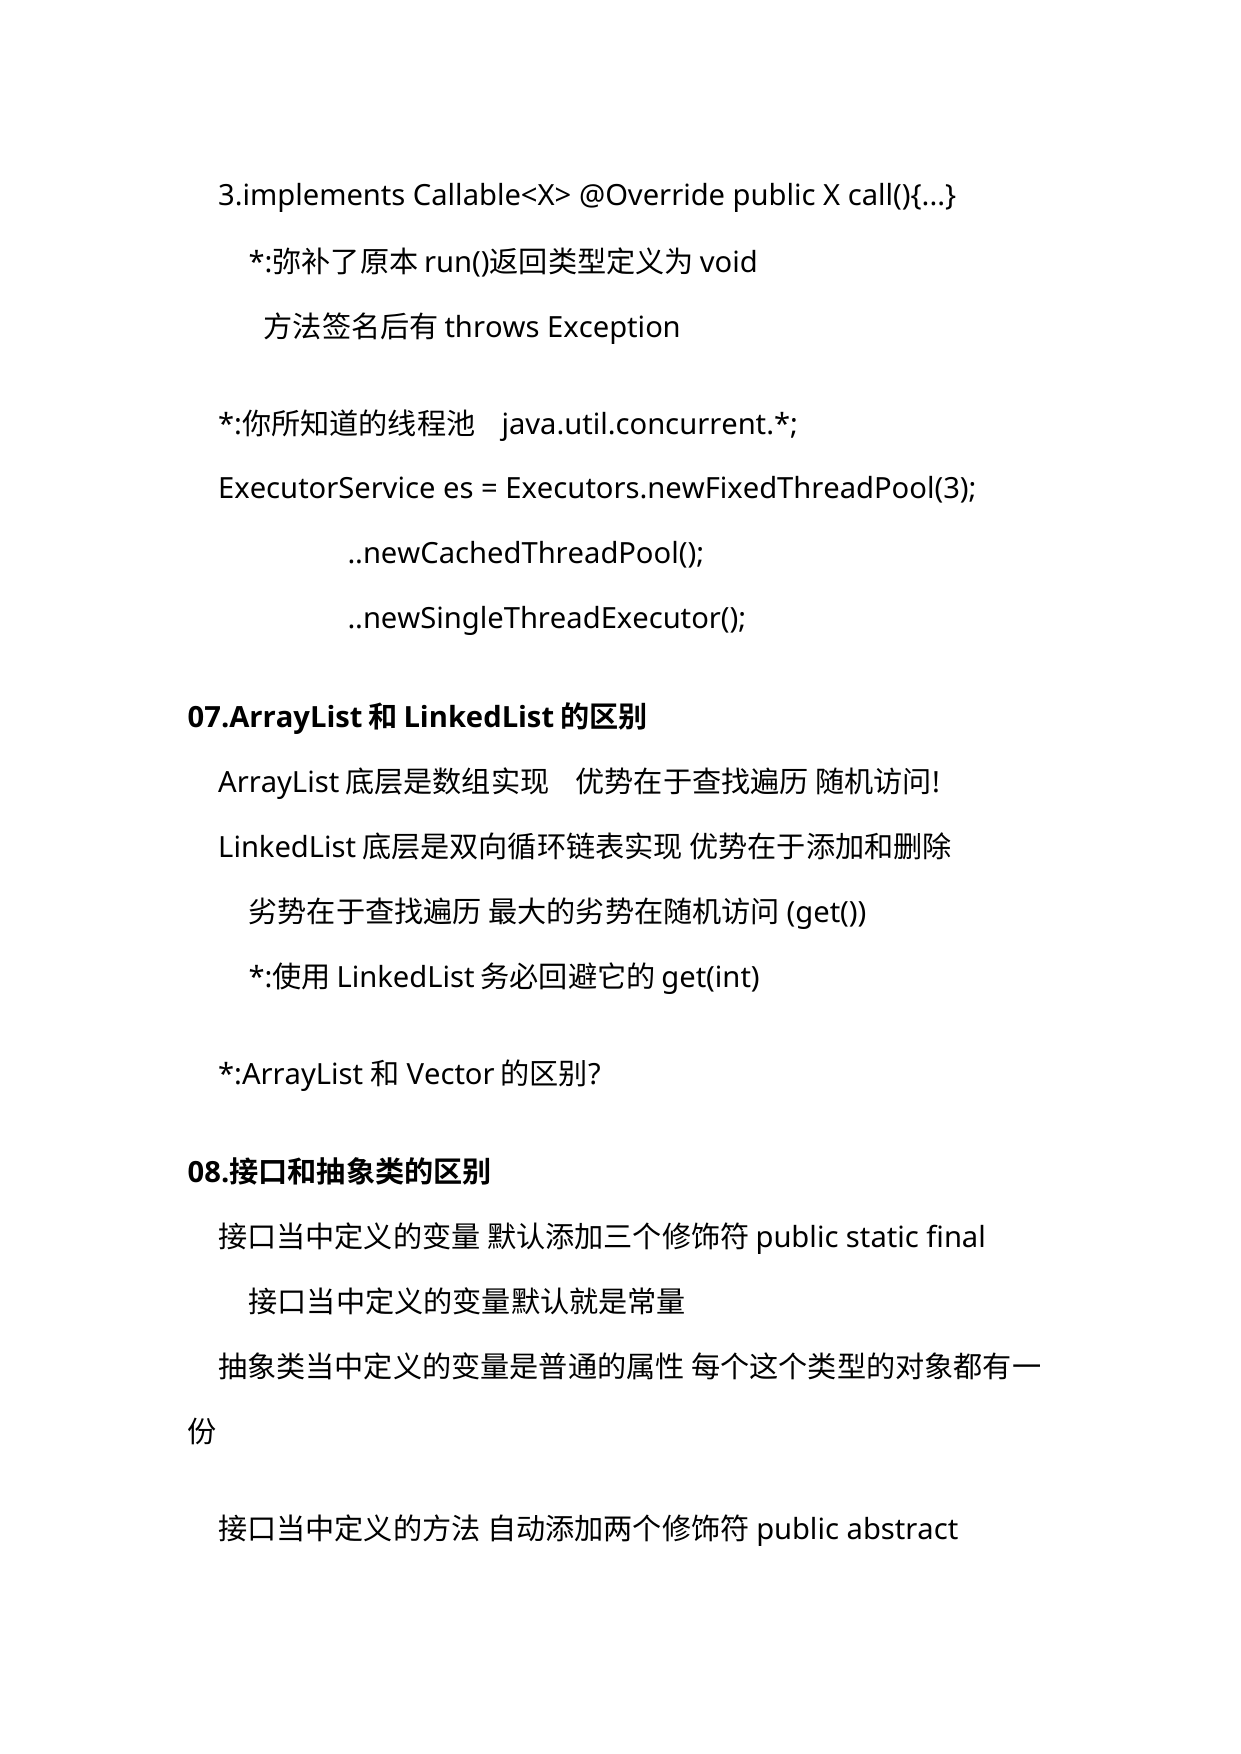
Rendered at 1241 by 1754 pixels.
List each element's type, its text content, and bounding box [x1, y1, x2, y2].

text ArrayList底层是数组实现 优势在于查找遍历 随机访问! [187, 747, 1053, 812]
text *:弥补了原本run()返回类型定义为void [187, 227, 1053, 292]
text 接口当中定义的方法 自动添加两个修饰符 public abstract [187, 1494, 1053, 1559]
text 3.implements Callable<X> @Override public X call(){...} [187, 162, 1053, 227]
text 抽象类当中定义的变量是普通的属性 每个这个类型的对象都有一份 [187, 1332, 1053, 1462]
text *:你所知道的线程池 java.util.concurrent.*; [187, 389, 1053, 454]
text *:使用LinkedList务必回避它的get(int) [187, 942, 1053, 1007]
text ..newCachedThreadPool(); [187, 519, 1053, 584]
text 07.ArrayList和LinkedList的区别 [187, 682, 1053, 747]
text 08.接口和抽象类的区别 [187, 1137, 1053, 1202]
text LinkedList底层是双向循环链表实现 优势在于添加和删除 [187, 812, 1053, 877]
text 方法签名后有throws Exception [187, 292, 1053, 357]
text 接口当中定义的变量 默认添加三个修饰符public static final [187, 1202, 1053, 1267]
text ExecutorService es = Executors.newFixedThreadPool(3); [187, 454, 1053, 519]
text *:ArrayList 和 Vector的区别? [187, 1039, 1053, 1104]
text 接口当中定义的变量默认就是常量 [187, 1267, 1053, 1332]
text 劣势在于查找遍历 最大的劣势在随机访问 (get()) [187, 877, 1053, 942]
text ..newSingleThreadExecutor(); [187, 584, 1053, 649]
